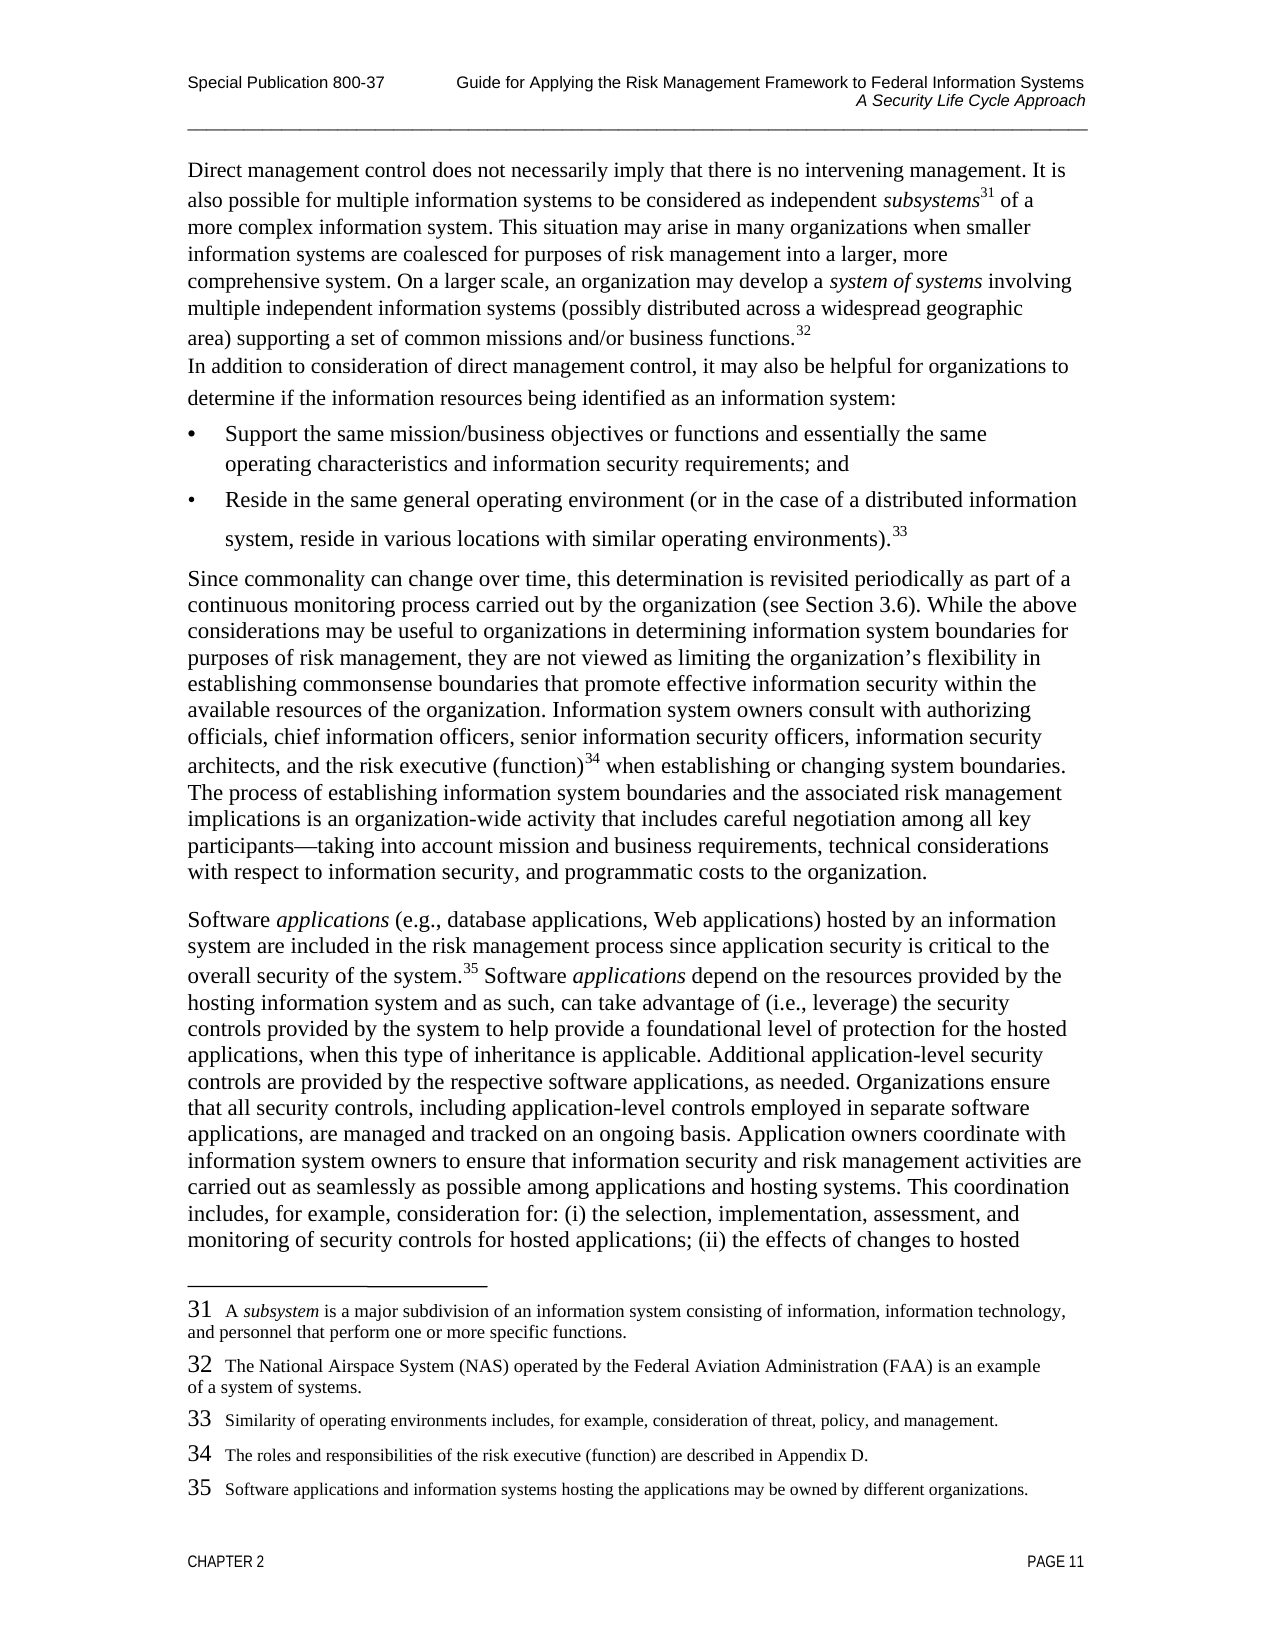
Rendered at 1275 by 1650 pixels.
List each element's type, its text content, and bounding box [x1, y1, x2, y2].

text A Security Life Cycle Approach [856, 92, 1125, 111]
text ________________________________________________________________________________________________ [187, 111, 1125, 132]
list Support the same mission/business objectives or functions and essentially the same operating characteristics and information security requirements; and [187, 420, 1079, 477]
text Special Publication 800-37 Guide for Applying the Risk Management Framework to Federal Information Systems [187, 73, 1125, 92]
text Since commonality can change over time, this determination is revisited periodically as part of a continuous monitoring process carried out by the organization (see Section 3.6). While the above considerations may be useful to organizations in determining information system boundaries for purposes of risk management, they are not viewed as limiting the organization’s flexibility in establishing commonsense boundaries that promote effective information security within the available resources of the organization. Information system owners consult with authorizing officials, chief information officers, senior information security officers, information security architects, and the risk executive (function)34 when establishing or changing system boundaries. The process of establishing information system boundaries and the associated risk management implications is an organization-wide activity that includes careful negotiation among all key participants—taking into account mission and business requirements, technical considerations with respect to information security, and programmatic costs to the organization. [187, 565, 1083, 884]
list Reside in the same general operating environment (or in the case of a distributed information system, reside in various locations with similar operating environments).33 [187, 486, 1079, 552]
list Similarity of operating environments includes, for example, consideration of threat, policy, and management. [187, 1404, 1125, 1432]
list Software applications and information systems hosting the applications may be owned by different organizations. [187, 1475, 1125, 1500]
text In addition to consideration of direct management control, it may also be helpful for organizations to determine if the information resources being identified as an information system: [187, 353, 1083, 411]
list A subsystem is a major subdivision of an information system consisting of information, information technology, and personnel that perform one or more specific functions. [187, 1296, 1077, 1343]
text Direct management control does not necessarily imply that there is no intervening management. It is also possible for multiple information systems to be considered as independent subsystems31 of a more complex information system. This situation may arise in many organizations when smaller information systems are coalesced for purposes of risk management into a larger, more comprehensive system. On a larger scale, an organization may develop a system of systems involving multiple independent information systems (possibly distributed across a widespread geographic area) supporting a set of common missions and/or business functions.32 [187, 157, 1073, 351]
text CHAPTER 2 PAGE 11 [187, 1552, 1125, 1571]
list The roles and responsibilities of the risk executive (function) are described in Appendix D. [187, 1441, 1125, 1466]
list The National Airspace System (NAS) operated by the Federal Aviation Administration (FAA) is an example of a system of systems. [187, 1352, 1054, 1398]
text Software applications (e.g., database applications, Web applications) hosted by an information system are included in the risk management process since application security is critical to the overall security of the system.35 Software applications depend on the resources provided by the hosting information system and as such, can take advantage of (i.e., leverage) the security controls provided by the system to help provide a foundational level of protection for the hosted applications, when this type of inheritance is applicable. Additional application-level security controls are provided by the respective software applications, as needed. Organizations ensure that all security controls, including application-level controls employed in separate software applications, are managed and tracked on an ongoing basis. Application owners coordinate with information system owners to ensure that information security and risk management activities are carried out as seamlessly as possible among applications and hosting systems. This coordination includes, for example, consideration for: (i) the selection, implementation, assessment, and monitoring of security controls for hosted applications; (ii) the effects of changes to hosted [187, 906, 1083, 1252]
